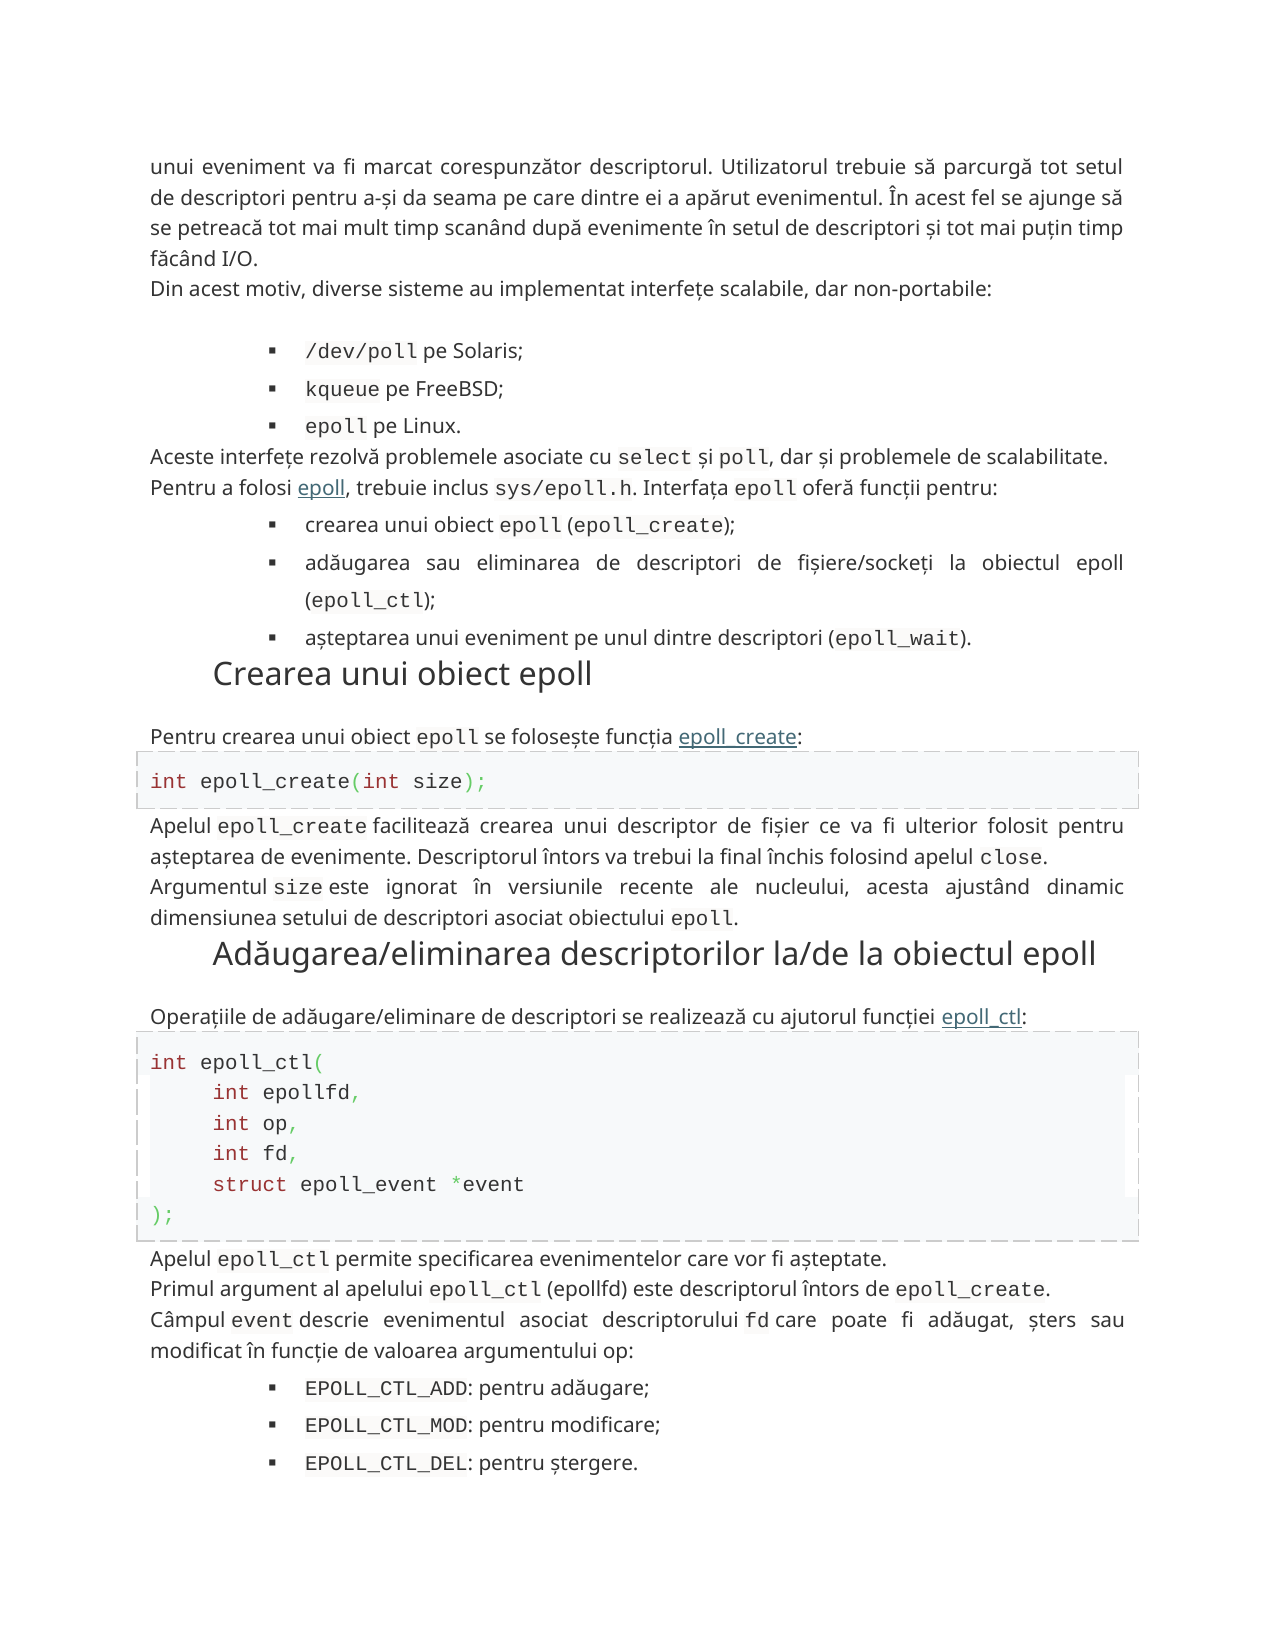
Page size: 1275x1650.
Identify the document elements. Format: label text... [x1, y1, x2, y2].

list EPOLL_CTL_DEL: pentru ștergere. [267, 1439, 1125, 1477]
text Primul argument al apelului epoll_ctl (epollfd) este descriptorul întors de epoll_create. [150, 1273, 1125, 1303]
text Operațiile de adăugare/eliminare de descriptori se realizează cu ajutorul funcției epoll_ctl: [150, 1000, 1125, 1031]
text int fd, [150, 1136, 1125, 1167]
text Apelul epoll_create facilitează crearea unui descriptor de fișier ce va fi ulterior folosit pentru așteptarea de evenimente. Descriptorul întors va trebui la final închis folosind apelul close. [150, 809, 1125, 870]
list epoll pe Linux. [267, 403, 1125, 440]
text ); [136, 1183, 1139, 1242]
text Crearea unui obiect epoll [212, 651, 1125, 695]
text Câmpul event descrie evenimentul asociat descriptorului fd care poate fi adăugat, șters sau modificat în funcție de valoarea argumentului op: [150, 1303, 1125, 1364]
text Pentru a folosi epoll, trebuie inclus sys/epoll.h. Interfața epoll oferă funcții pentru: [150, 471, 1125, 501]
list /dev/poll pe Solaris; [267, 328, 1125, 365]
text int epoll_ctl( [136, 1031, 1139, 1075]
list EPOLL_CTL_ADD: pentru adăugare; [267, 1364, 1125, 1402]
text Pentru crearea unui obiect epoll se folosește funcția epoll_create: [150, 720, 1125, 751]
text Apelul epoll_ctl permite specificarea evenimentelor care vor fi așteptate. [150, 1242, 1125, 1273]
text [150, 150, 1125, 272]
text Din acest motiv, diverse sisteme au implementat interfețe scalabile, dar non-portabile: [150, 272, 1125, 303]
text int op, [150, 1106, 1125, 1136]
list adăugarea sau eliminarea de descriptori de fișiere/sockeți la obiectul epoll (epoll_ctl); [267, 539, 1125, 614]
text Adăugarea/eliminarea descriptorilor la/de la obiectul epoll [212, 931, 1125, 975]
text Argumentul size este ignorat în versiunile recente ale nucleului, acesta ajustând dinamic dimensiunea setului de descriptori asociat obiectului epoll. [150, 870, 1125, 931]
text struct epoll_event *event [150, 1167, 1125, 1183]
list EPOLL_CTL_MOD: pentru modificare; [267, 1402, 1125, 1439]
list crearea unui obiect epoll (epoll_create); [267, 501, 1125, 539]
list kqueue pe FreeBSD; [267, 365, 1125, 403]
text Aceste interfețe rezolvă problemele asociate cu select și poll, dar și problemele de scalabilitate. [150, 440, 1125, 471]
list așteptarea unui eveniment pe unul dintre descriptori (epoll_wait). [267, 614, 1125, 651]
text int epoll_create(int size); [136, 751, 1139, 809]
text int epollfd, [150, 1075, 1125, 1106]
